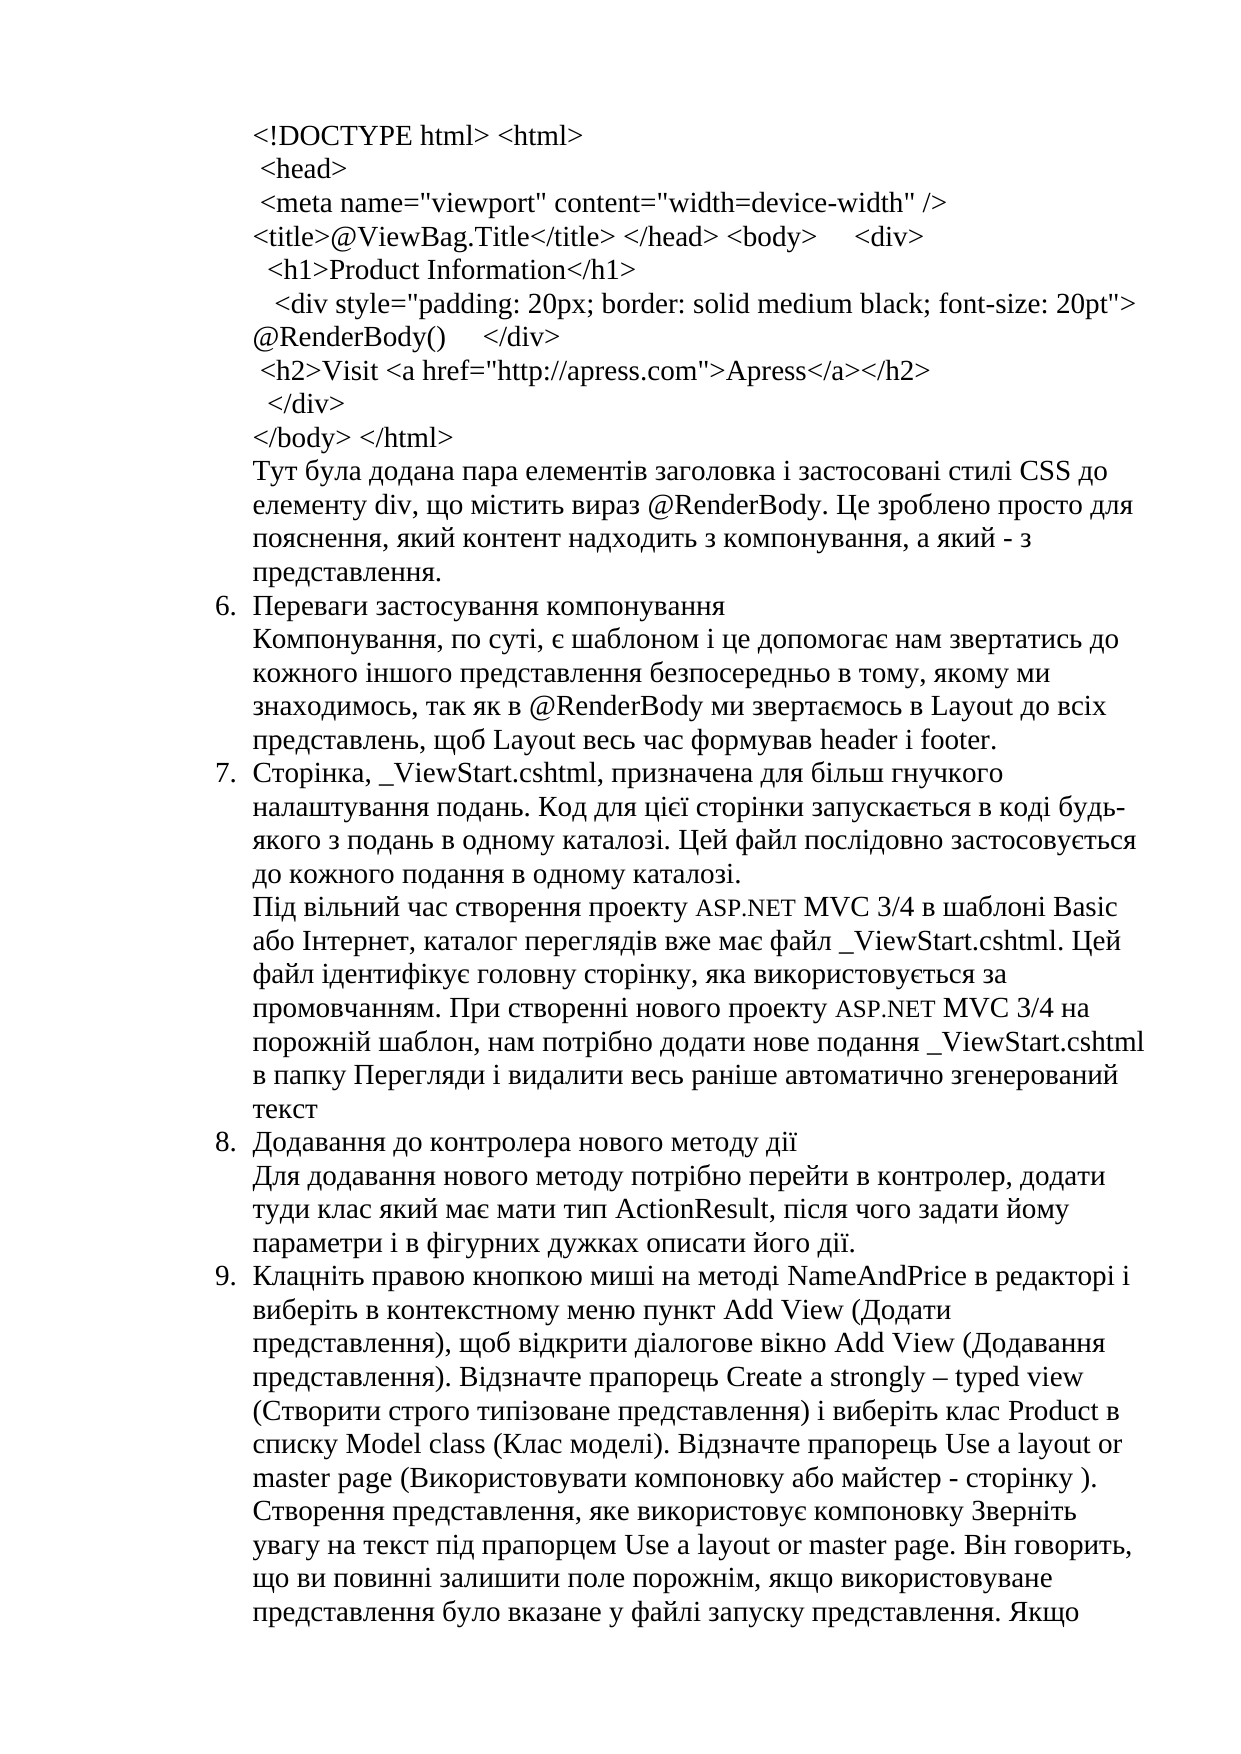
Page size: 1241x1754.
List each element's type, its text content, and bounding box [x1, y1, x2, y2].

list Тут була додана пара елементів заголовка і застосовані стилі CSS до елементу div, що містить вираз @RenderBody. Це зроблено просто для пояснення, який контент надходить з компонування, а який - з представлення. [252, 453, 1152, 588]
list <!DOCTYPE html> <html> [252, 118, 1152, 152]
list Клацніть правою кнопкою миші на методі NameAndPrice в редакторі і виберіть в контекстному меню пункт Add View (Додати представлення), щоб відкрити діалогове вікно Add View (Додавання представлення). Відзначте прапорець Create a strongly – typed view (Створити строго типізоване представлення) і виберіть клас Product в списку Model class (Клас моделі). Відзначте прапорець Use a layout or master page (Використовувати компоновку або майстер - сторінку ). [215, 1258, 1152, 1493]
list </div> [252, 386, 1152, 420]
list </body> </html> [252, 420, 1152, 453]
list Додавання до контролера нового методу дії [215, 1124, 1152, 1158]
list <head> [252, 152, 1152, 185]
list Переваги застосування компонування [215, 588, 1152, 621]
list <div style="padding: 20px; border: solid medium black; font-size: 20pt"> @RenderBody() </div> [252, 286, 1152, 353]
list <h1>Product Information</h1> [252, 252, 1152, 286]
list Для додавання нового методу потрібно перейти в контролер, додати туди клас який має мати тип ActionResult, після чого задати йому параметри і в фігурних дужках описати його дії. [252, 1158, 1152, 1258]
list Сторінка, _ViewStart.cshtml, призначена для більш гнучкого налаштування подань. Код для цієї сторінки запускається в коді будь-якого з подань в одному каталозі. Цей файл послідовно застосовується до кожного подання в одному каталозі. Під вільний час створення проекту ASP.NET MVC 3/4 в шаблоні Basic або Інтернет, каталог переглядів вже має файл _ViewStart.cshtml. Цей файл ідентифікує головну сторінку, яка використовується за промовчанням. При створенні нового проекту ASP.NET MVC 3/4 на порожній шаблон, нам потрібно додати нове подання _ViewStart.cshtml в папку Перегляди і видалити весь раніше автоматично згенерований текст [215, 755, 1152, 1124]
list Компонування, по суті, є шаблоном і це допомогає нам звертатись до кожного іншого представлення безпосередньо в тому, якому ми знаходимось, так як в @RenderBody ми звертаємось в Layout до всіх представлень, щоб Layout весь час формував header і footer. [252, 621, 1152, 755]
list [252, 1493, 1152, 1627]
list <h2>Visit <a href="http://apress.com">Apress</a></h2> [252, 353, 1152, 386]
list <meta name="viewport" content="width=device-width" /> <title>@ViewBag.Title</title> </head> <body> <div> [252, 185, 1152, 252]
